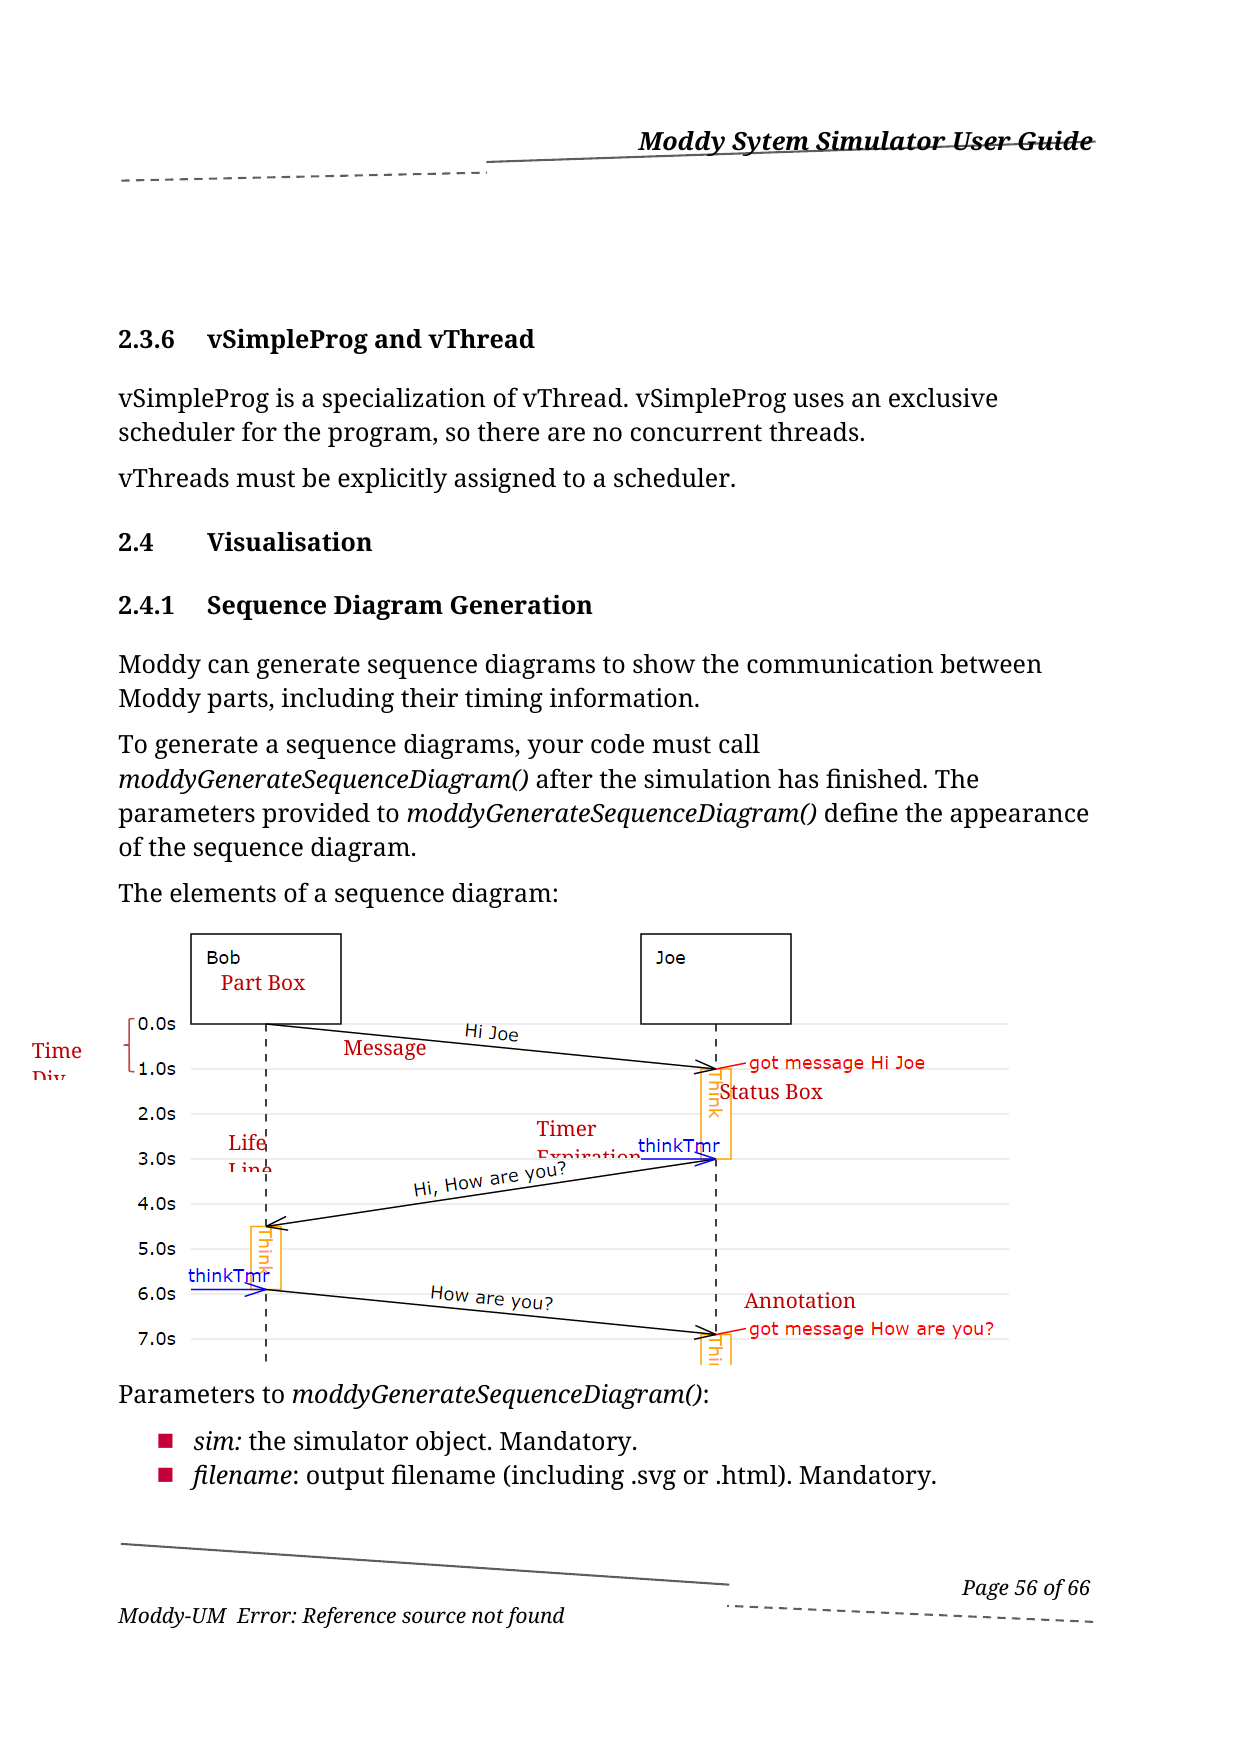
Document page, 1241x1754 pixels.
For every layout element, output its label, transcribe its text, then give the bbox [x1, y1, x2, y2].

text The elements of a sequence diagram: [118, 876, 1092, 910]
text vSimpleProg is a specialization of vThread. vSimpleProg uses an exclusive scheduler for the program, so there are no concurrent threads. [118, 380, 1092, 448]
subtitle Sequence Diagram Generation [118, 587, 1092, 622]
text vThreads must be explicitly assigned to a scheduler. [118, 461, 1092, 495]
text To generate a sequence diagrams, your code must call moddyGenerateSequenceDiagram() after the simulation has finished. The parameters provided to moddyGenerateSequenceDiagram() define the appearance of the sequence diagram. [118, 727, 1092, 863]
picture [118, 922, 1009, 1365]
list sim: the simulator object. Mandatory. [156, 1423, 1092, 1457]
text Parameters to moddyGenerateSequenceDiagram(): [118, 1377, 1092, 1411]
text Moddy can generate sequence diagrams to show the communication between Moddy parts, including their timing information. [118, 647, 1092, 715]
list filename: output filename (including .svg or .html). Mandatory. [156, 1457, 1092, 1491]
text Visualisation [118, 524, 1092, 558]
subtitle vSimpleProg and vThread [118, 321, 1092, 355]
